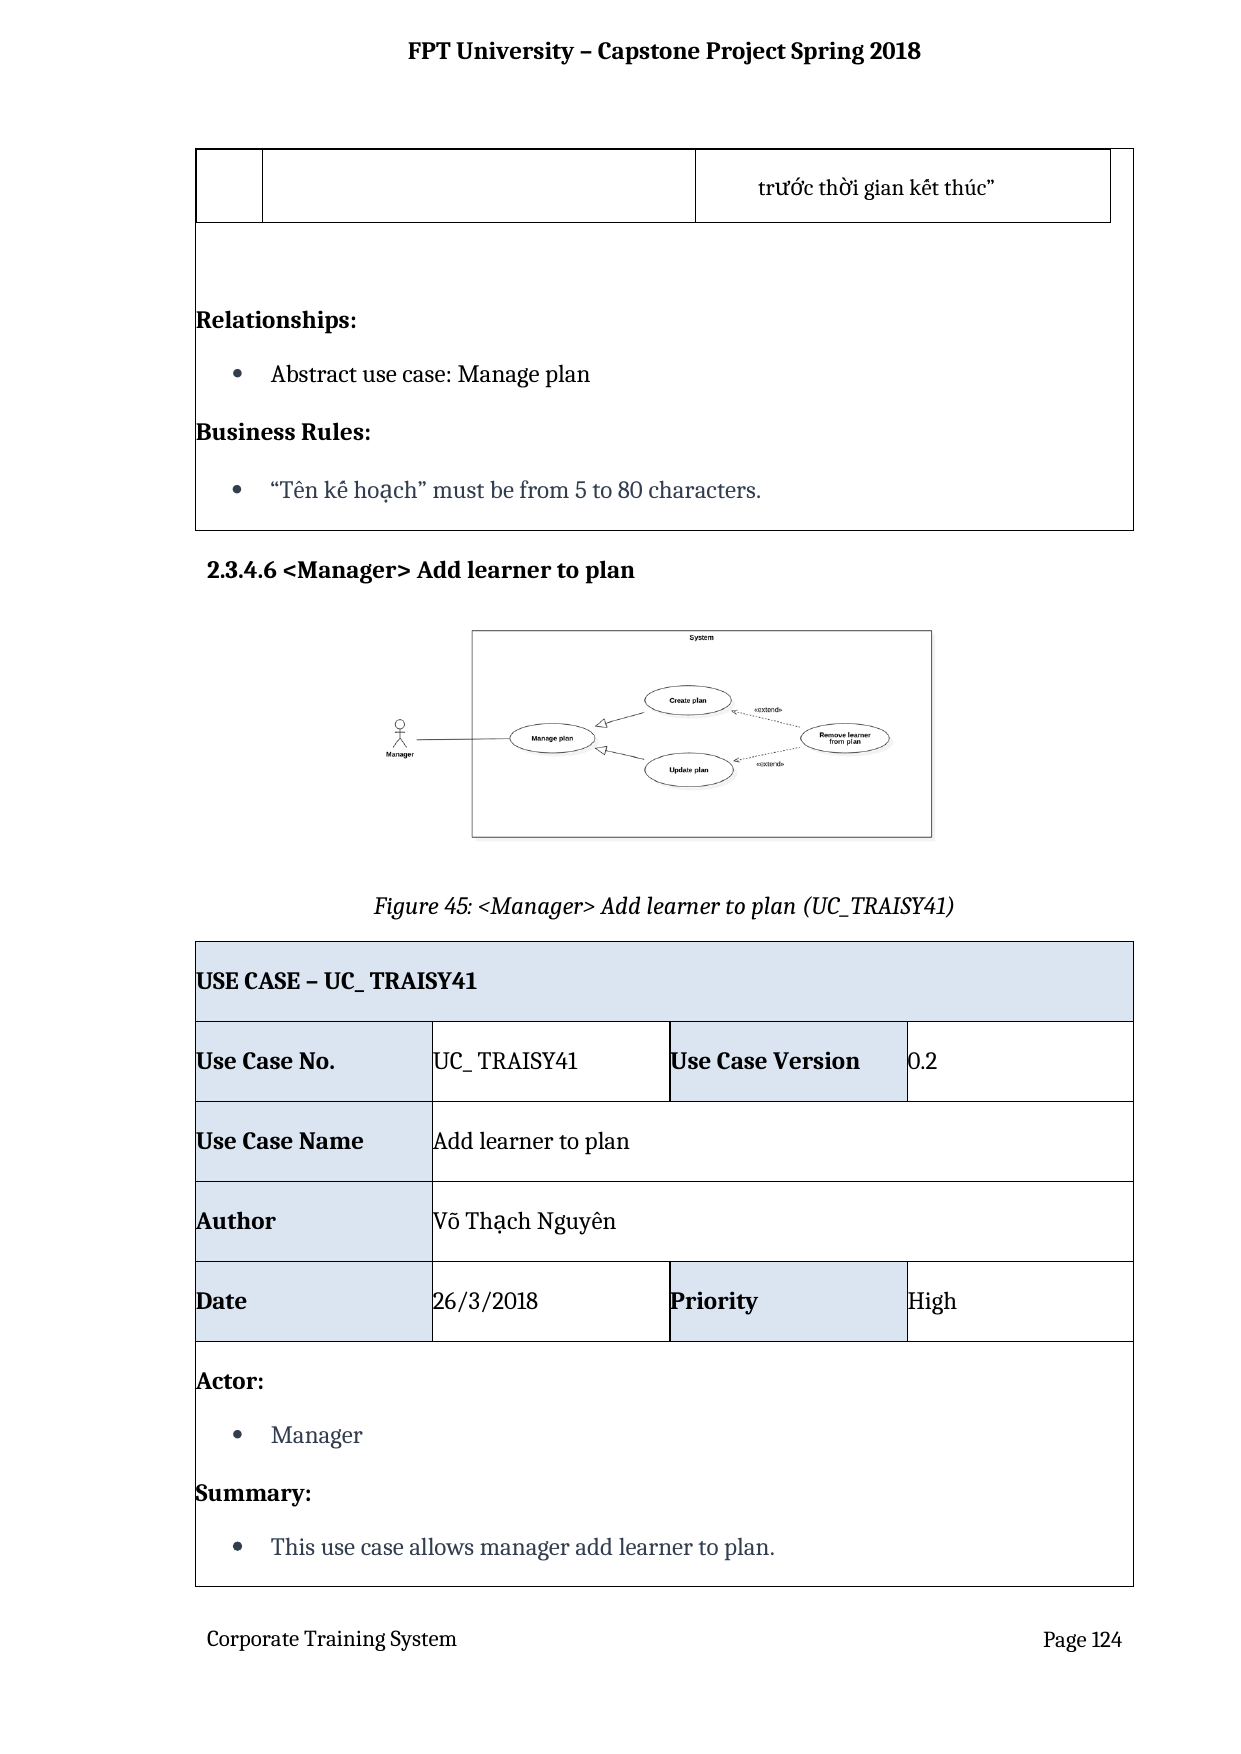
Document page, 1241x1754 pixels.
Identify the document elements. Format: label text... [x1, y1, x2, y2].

table_cell High [908, 1262, 1133, 1341]
table_cell UC_ TRAISY41 [433, 1022, 669, 1101]
table_header USE CASE – UC_ TRAISY41 [196, 942, 1133, 1021]
text 2.3.4.6 <Manager> Add learner to plan [207, 556, 1122, 584]
table_cell Date [196, 1262, 432, 1341]
table_cell 0.2 [908, 1022, 1133, 1101]
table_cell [196, 1342, 1133, 1586]
table_cell Priority [671, 1262, 907, 1341]
table_cell Author [196, 1182, 432, 1261]
picture [371, 603, 958, 863]
table_cell 26/3/2018 [433, 1262, 669, 1341]
table_cell Võ Thạch Nguyên [433, 1182, 1133, 1261]
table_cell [196, 149, 1133, 530]
table_cell Add learner to plan [433, 1102, 1133, 1181]
table_cell Use Case Name [196, 1102, 432, 1181]
table_cell Use Case No. [196, 1022, 432, 1101]
text Figure 45: <Manager> Add learner to plan (UC_TRAISY41) [207, 892, 1122, 920]
table_cell Use Case Version [671, 1022, 907, 1101]
